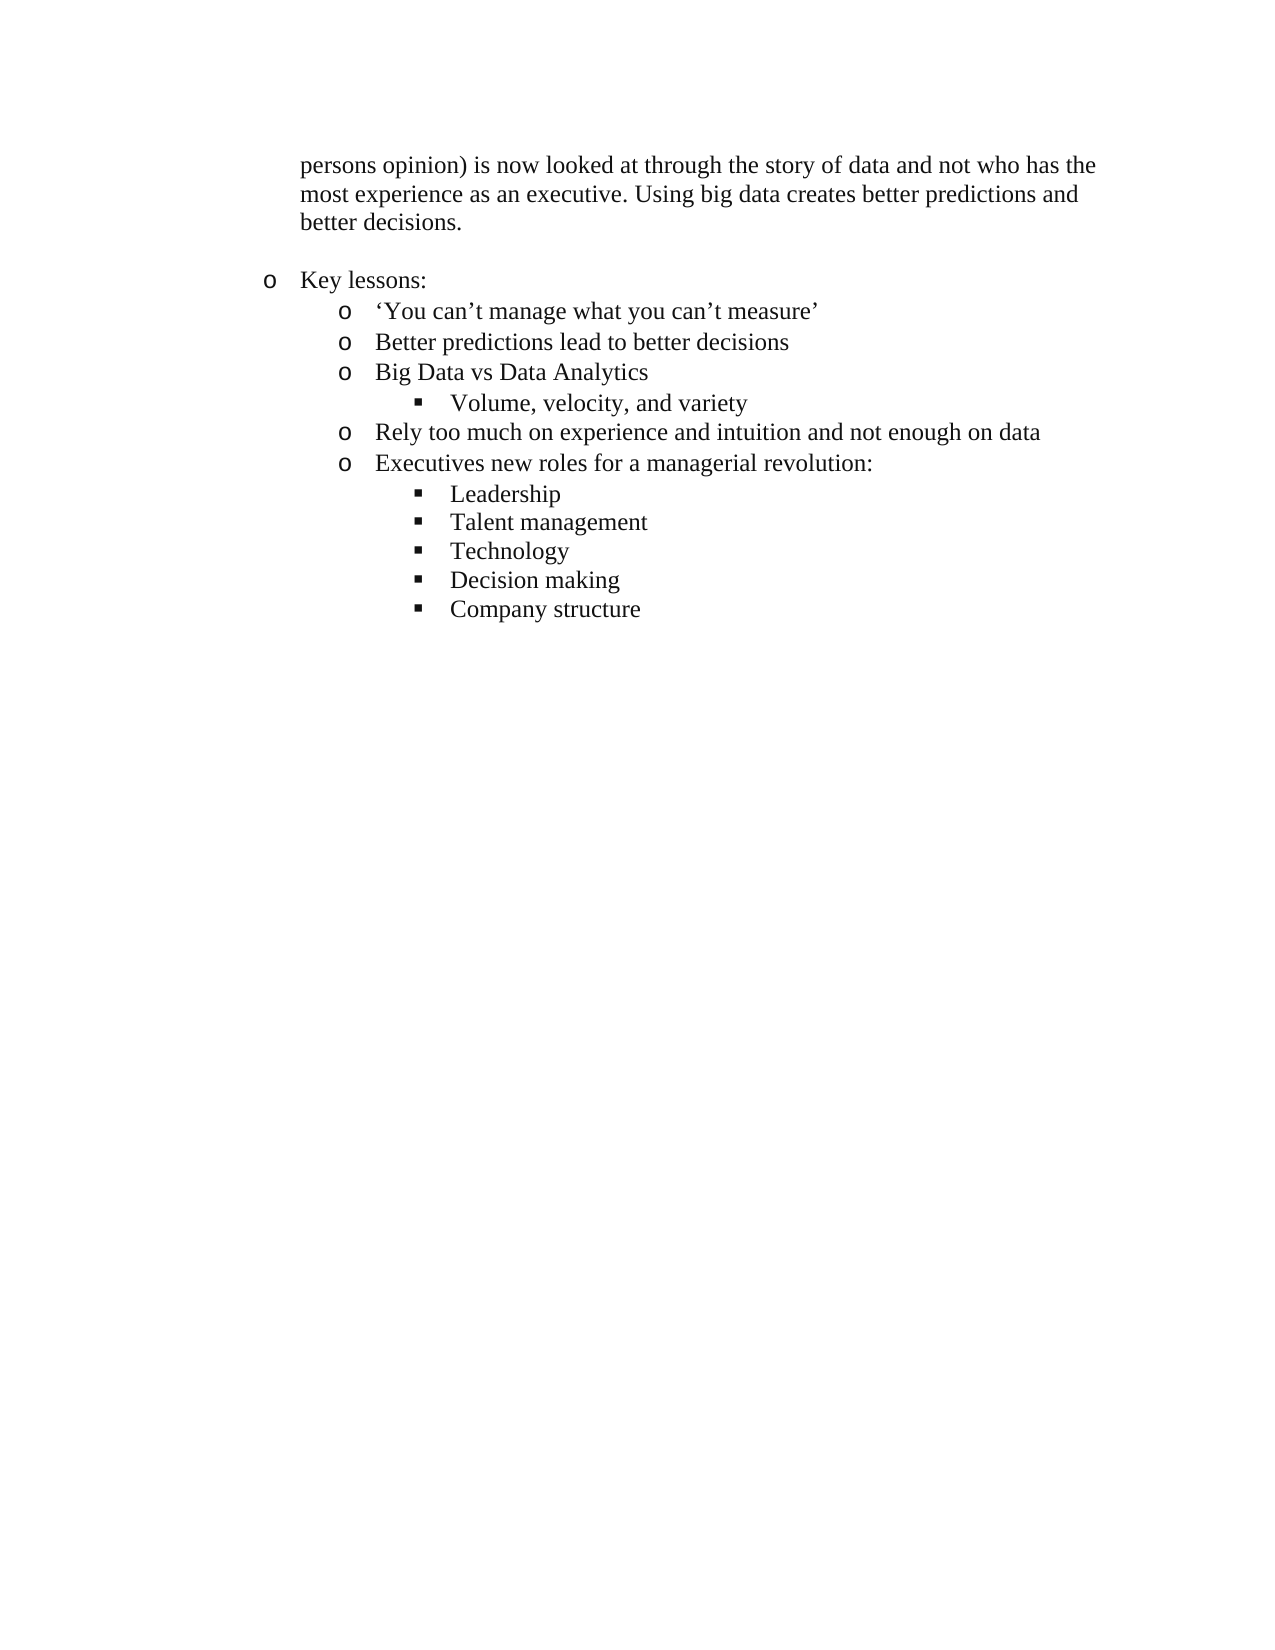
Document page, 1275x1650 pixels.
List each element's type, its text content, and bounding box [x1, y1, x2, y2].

list Company structure [412, 594, 1125, 622]
list Big Data vs Data Analytics [337, 357, 1125, 388]
list Executives new roles for a managerial revolution: [337, 448, 1125, 479]
list ‘You can’t manage what you can’t measure’ [337, 296, 1125, 327]
list Rely too much on experience and intuition and not enough on data [337, 417, 1125, 448]
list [262, 150, 1125, 236]
list Better predictions lead to better decisions [337, 327, 1125, 357]
list Leadership [412, 479, 1125, 507]
list Key lessons: [262, 265, 1125, 296]
list Volume, velocity, and variety [412, 388, 1125, 417]
list Decision making [412, 565, 1125, 594]
list Technology [412, 536, 1125, 565]
list Talent management [412, 507, 1125, 536]
